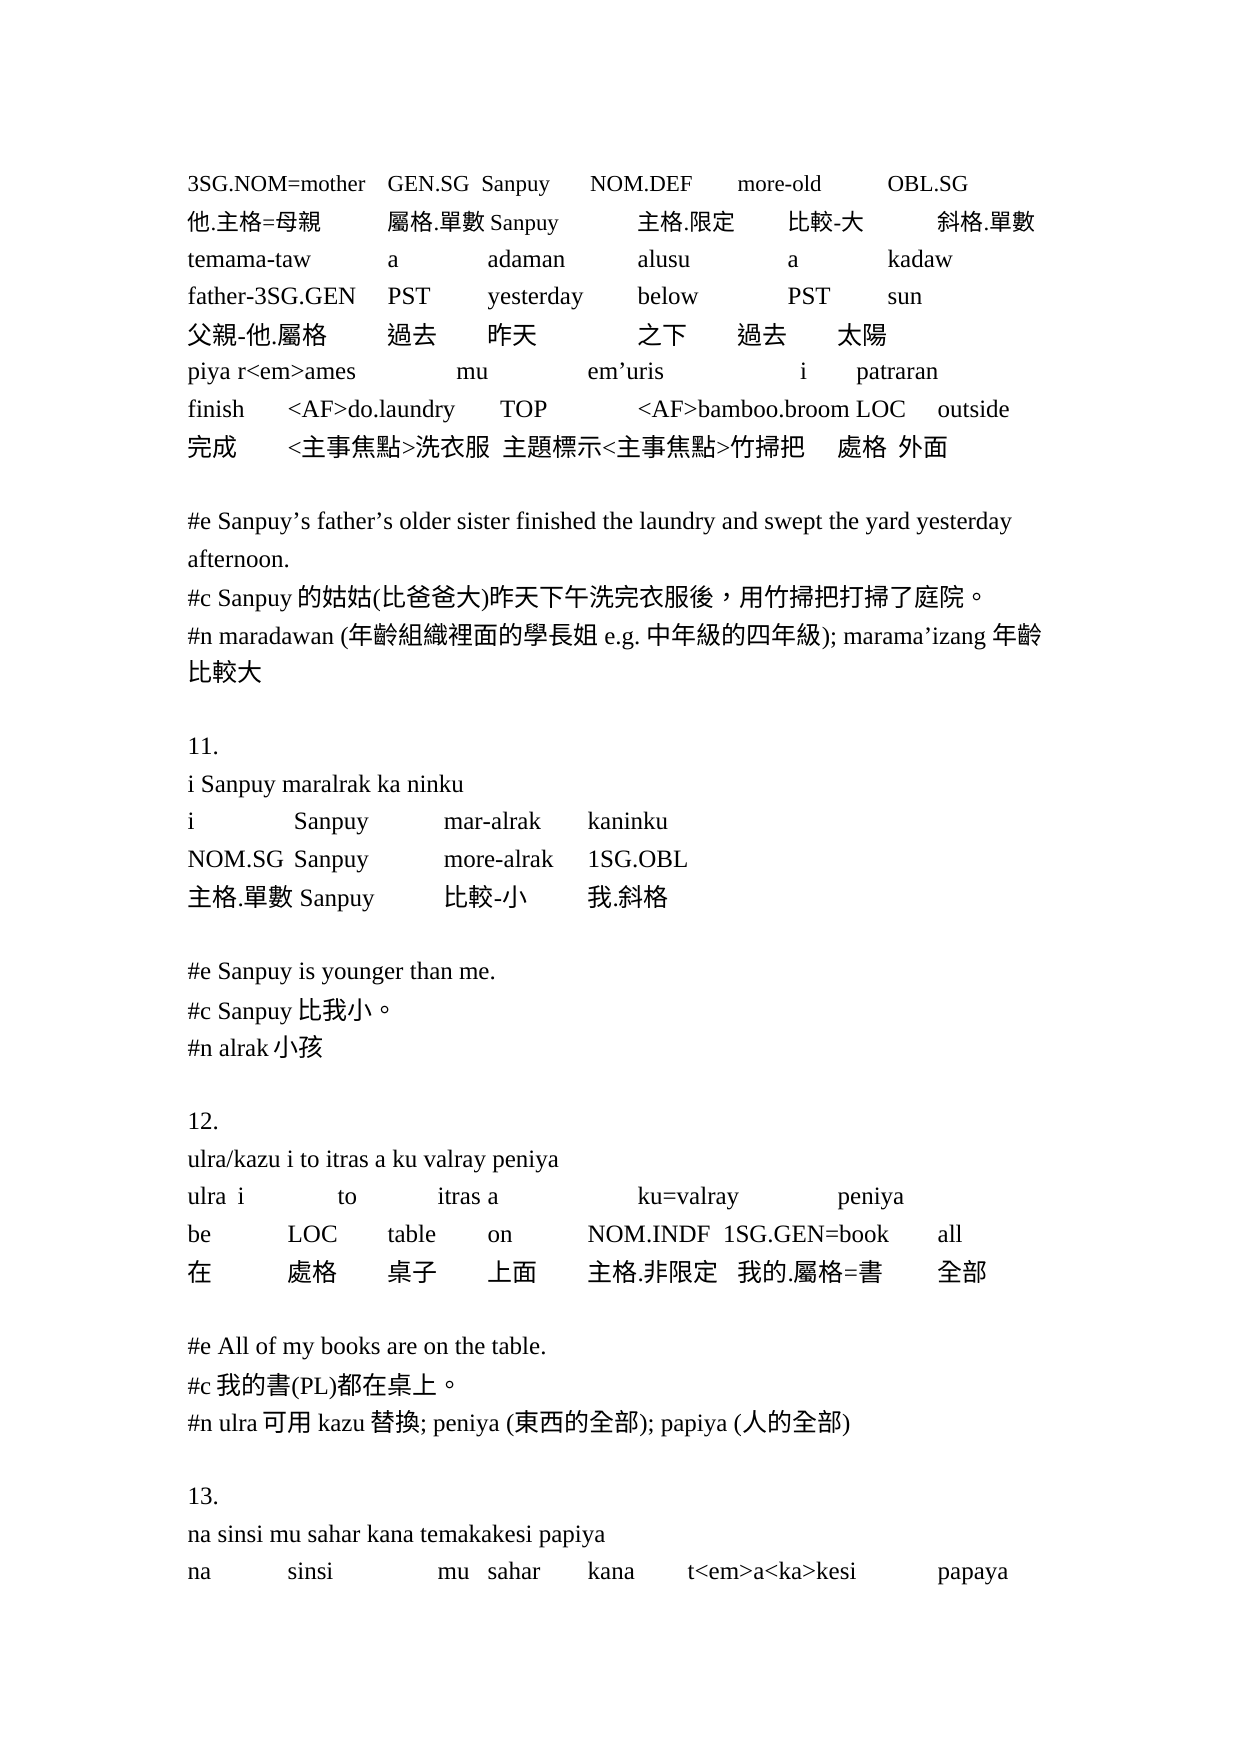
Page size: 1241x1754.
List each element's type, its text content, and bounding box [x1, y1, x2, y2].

text #c Sanpuy比我小。 [187, 989, 1053, 1027]
text #c我的書(PL)都在桌上。 [187, 1364, 1053, 1402]
text #c Sanpuy的姑姑(比爸爸大)昨天下午洗完衣服後，用竹掃把打掃了庭院。 [187, 577, 1053, 614]
text na sinsi mu sahar kana t<em>a<ka>kesi papaya [187, 1552, 1053, 1589]
text NOM.SG Sanpuy more-alrak 1SG.OBL [187, 839, 1053, 877]
text 在 處格 桌子 上面 主格.非限定 我的.屬格=書 全部 [187, 1252, 1053, 1289]
text i Sanpuy mar-alrak kaninku [187, 802, 1053, 839]
text ulra/kazu i to itras a ku valray peniya [187, 1139, 1053, 1177]
text #e Sanpuy is younger than me. [187, 952, 1053, 989]
text ulra i to itras a ku=valray peniya [187, 1177, 1053, 1214]
text 13. [187, 1477, 1053, 1514]
text #n alrak小孩 [187, 1027, 1053, 1064]
text na sinsi mu sahar kana temakakesi papiya [187, 1514, 1053, 1552]
text #n ulra可用kazu替換; peniya (東西的全部); papiya (人的全部) [187, 1402, 1053, 1439]
text 3SG.NOM=mother GEN.SG Sanpuy NOM.DEF more-old OBL.SG [187, 164, 1053, 202]
text i Sanpuy maralrak ka ninku [187, 764, 1053, 802]
text #n maradawan (年齡組織裡面的學長姐 e.g. 中年級的四年級); marama’izang 年齡比較大 [187, 614, 1053, 689]
text father-3SG.GEN PST yesterday below PST sun [187, 277, 1053, 314]
text 完成 <主事焦點>洗衣服 主題標示<主事焦點>竹掃把 處格 外面 [187, 427, 1053, 464]
text 主格.單數 Sanpuy 比較-小 我.斜格 [187, 877, 1053, 914]
text piya r<em>ames mu em’uris i patraran [187, 352, 1053, 389]
text #e All of my books are on the table. [187, 1327, 1053, 1364]
text 12. [187, 1102, 1053, 1139]
text 他.主格=母親 屬格.單數 Sanpuy 主格.限定 比較-大 斜格.單數 [187, 202, 1053, 239]
text 父親-他.屬格 過去 昨天 之下 過去 太陽 [187, 314, 1053, 352]
text 11. [187, 727, 1053, 764]
text finish <AF>do.laundry TOP <AF>bamboo.broom LOC outside [187, 389, 1053, 427]
text be LOC table on NOM.INDF 1SG.GEN=book all [187, 1214, 1053, 1252]
text #e Sanpuy’s father’s older sister finished the laundry and swept the yard yesterday afternoon. [187, 502, 1053, 577]
text temama-taw a adaman alusu a kadaw [187, 239, 1053, 277]
